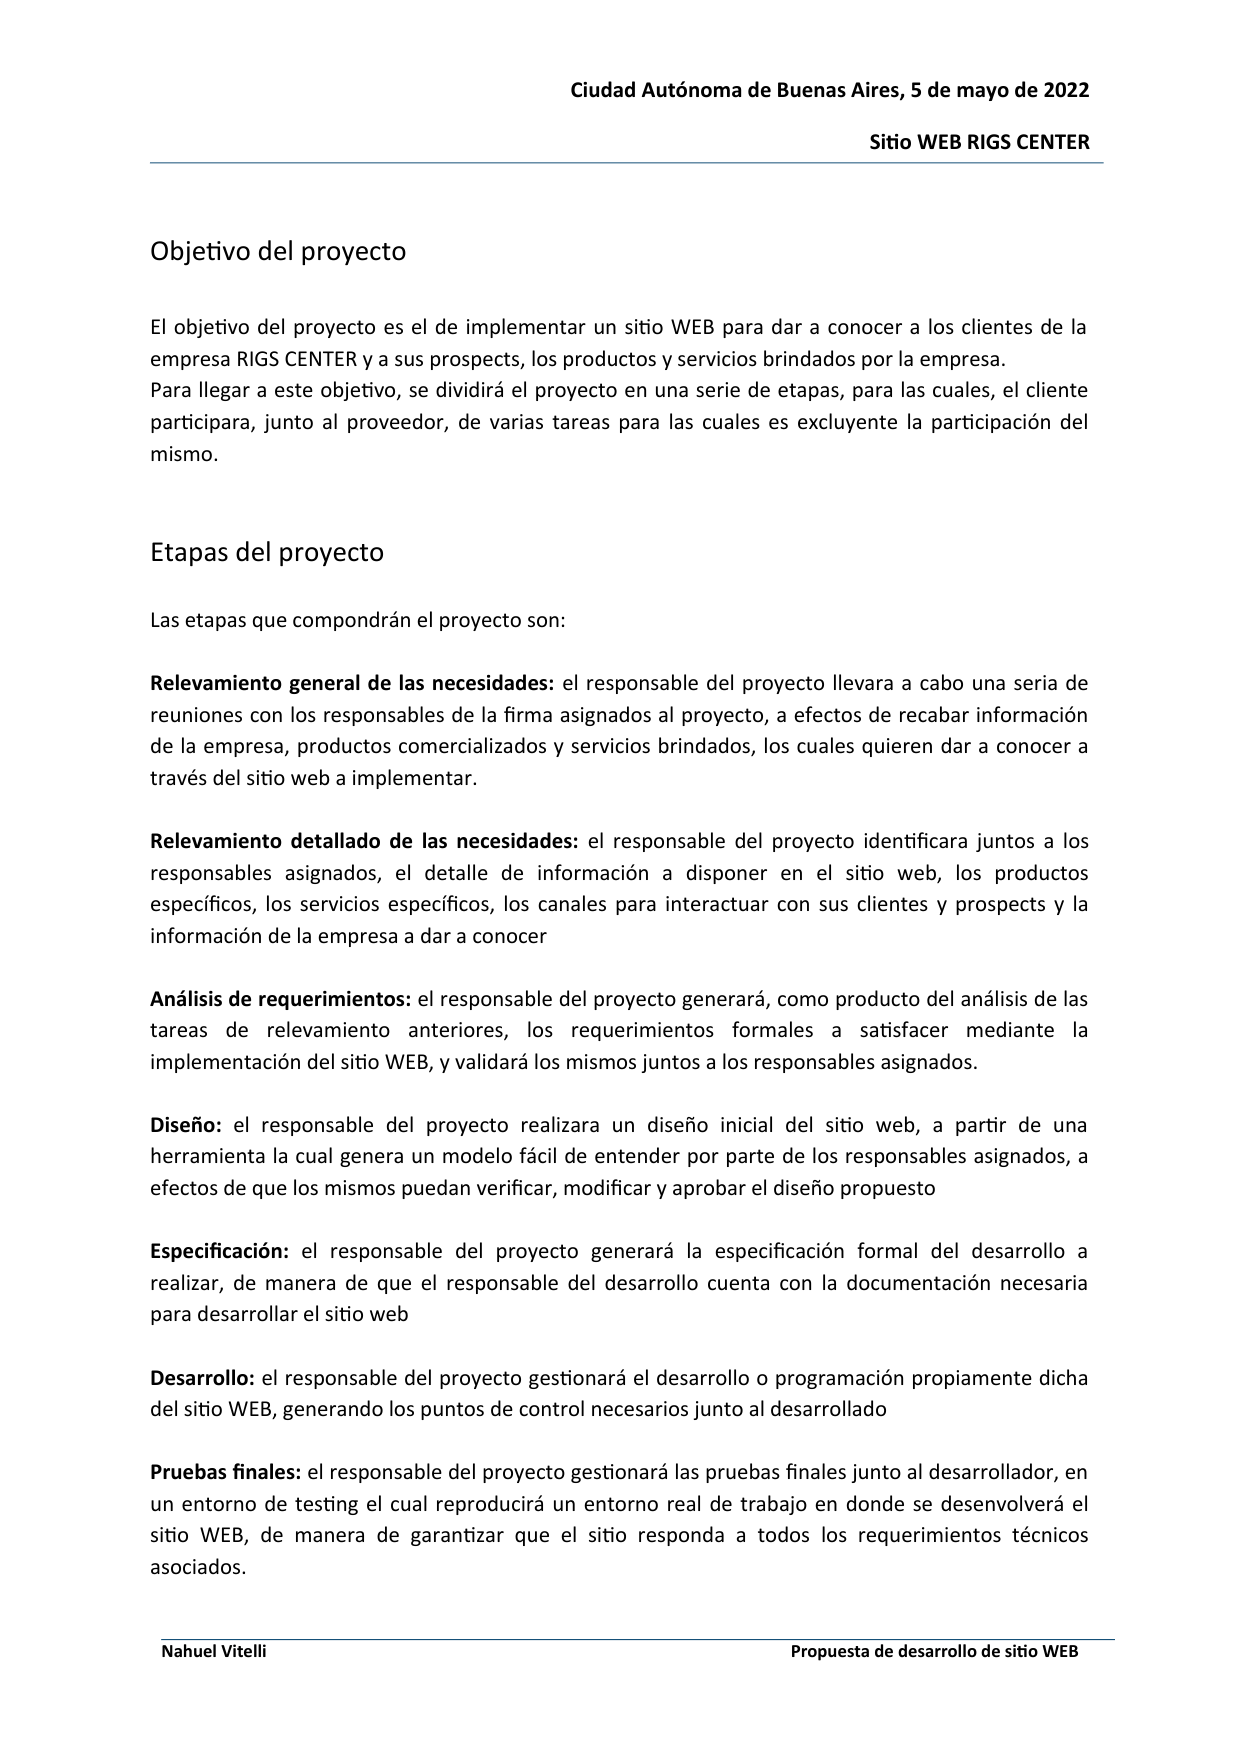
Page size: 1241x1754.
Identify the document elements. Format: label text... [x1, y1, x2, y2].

text Relevamiento general de las necesidades: el responsable del proyecto llevara a cabo una seria de reuniones con los responsables de la firma asignados al proyecto, a efectos de recabar información de la empresa, productos comercializados y servicios brindados, los cuales quieren dar a conocer a través del sitio web a implementar. [150, 668, 1090, 791]
text Las etapas que compondrán el proyecto son: [150, 605, 1090, 633]
text Etapas del proyecto [150, 533, 1090, 569]
text Especificación: el responsable del proyecto generará la especificación formal del desarrollo a realizar, de manera de que el responsable del desarrollo cuenta con la documentación necesaria para desarrollar el sitio web [150, 1236, 1090, 1327]
text Objetivo del proyecto [150, 232, 1090, 268]
text El objetivo del proyecto es el de implementar un sitio WEB para dar a conocer a los clientes de la empresa RIGS CENTER y a sus prospects, los productos y servicios brindados por la empresa. [150, 312, 1090, 372]
text Para llegar a este objetivo, se dividirá el proyecto en una serie de etapas, para las cuales, el cliente participara, junto al proveedor, de varias tareas para las cuales es excluyente la participación del mismo. [150, 376, 1090, 467]
text Desarrollo: el responsable del proyecto gestionará el desarrollo o programación propiamente dicha del sitio WEB, generando los puntos de control necesarios junto al desarrollado [150, 1363, 1090, 1422]
text Relevamiento detallado de las necesidades: el responsable del proyecto identificara juntos a los responsables asignados, el detalle de información a disponer en el sitio web, los productos específicos, los servicios específicos, los canales para interactuar con sus clientes y prospects y la información de la empresa a dar a conocer [150, 826, 1090, 949]
text Diseño: el responsable del proyecto realizara un diseño inicial del sitio web, a partir de una herramienta la cual genera un modelo fácil de entender por parte de los responsables asignados, a efectos de que los mismos puedan verificar, modificar y aprobar el diseño propuesto [150, 1110, 1090, 1201]
text Pruebas finales: el responsable del proyecto gestionará las pruebas finales junto al desarrollador, en un entorno de testing el cual reproducirá un entorno real de trabajo en donde se desenvolverá el sitio WEB, de manera de garantizar que el sitio responda a todos los requerimientos técnicos asociados. [150, 1457, 1090, 1580]
text Análisis de requerimientos: el responsable del proyecto generará, como producto del análisis de las tareas de relevamiento anteriores, los requerimientos formales a satisfacer mediante la implementación del sitio WEB, y validará los mismos juntos a los responsables asignados. [150, 984, 1090, 1075]
